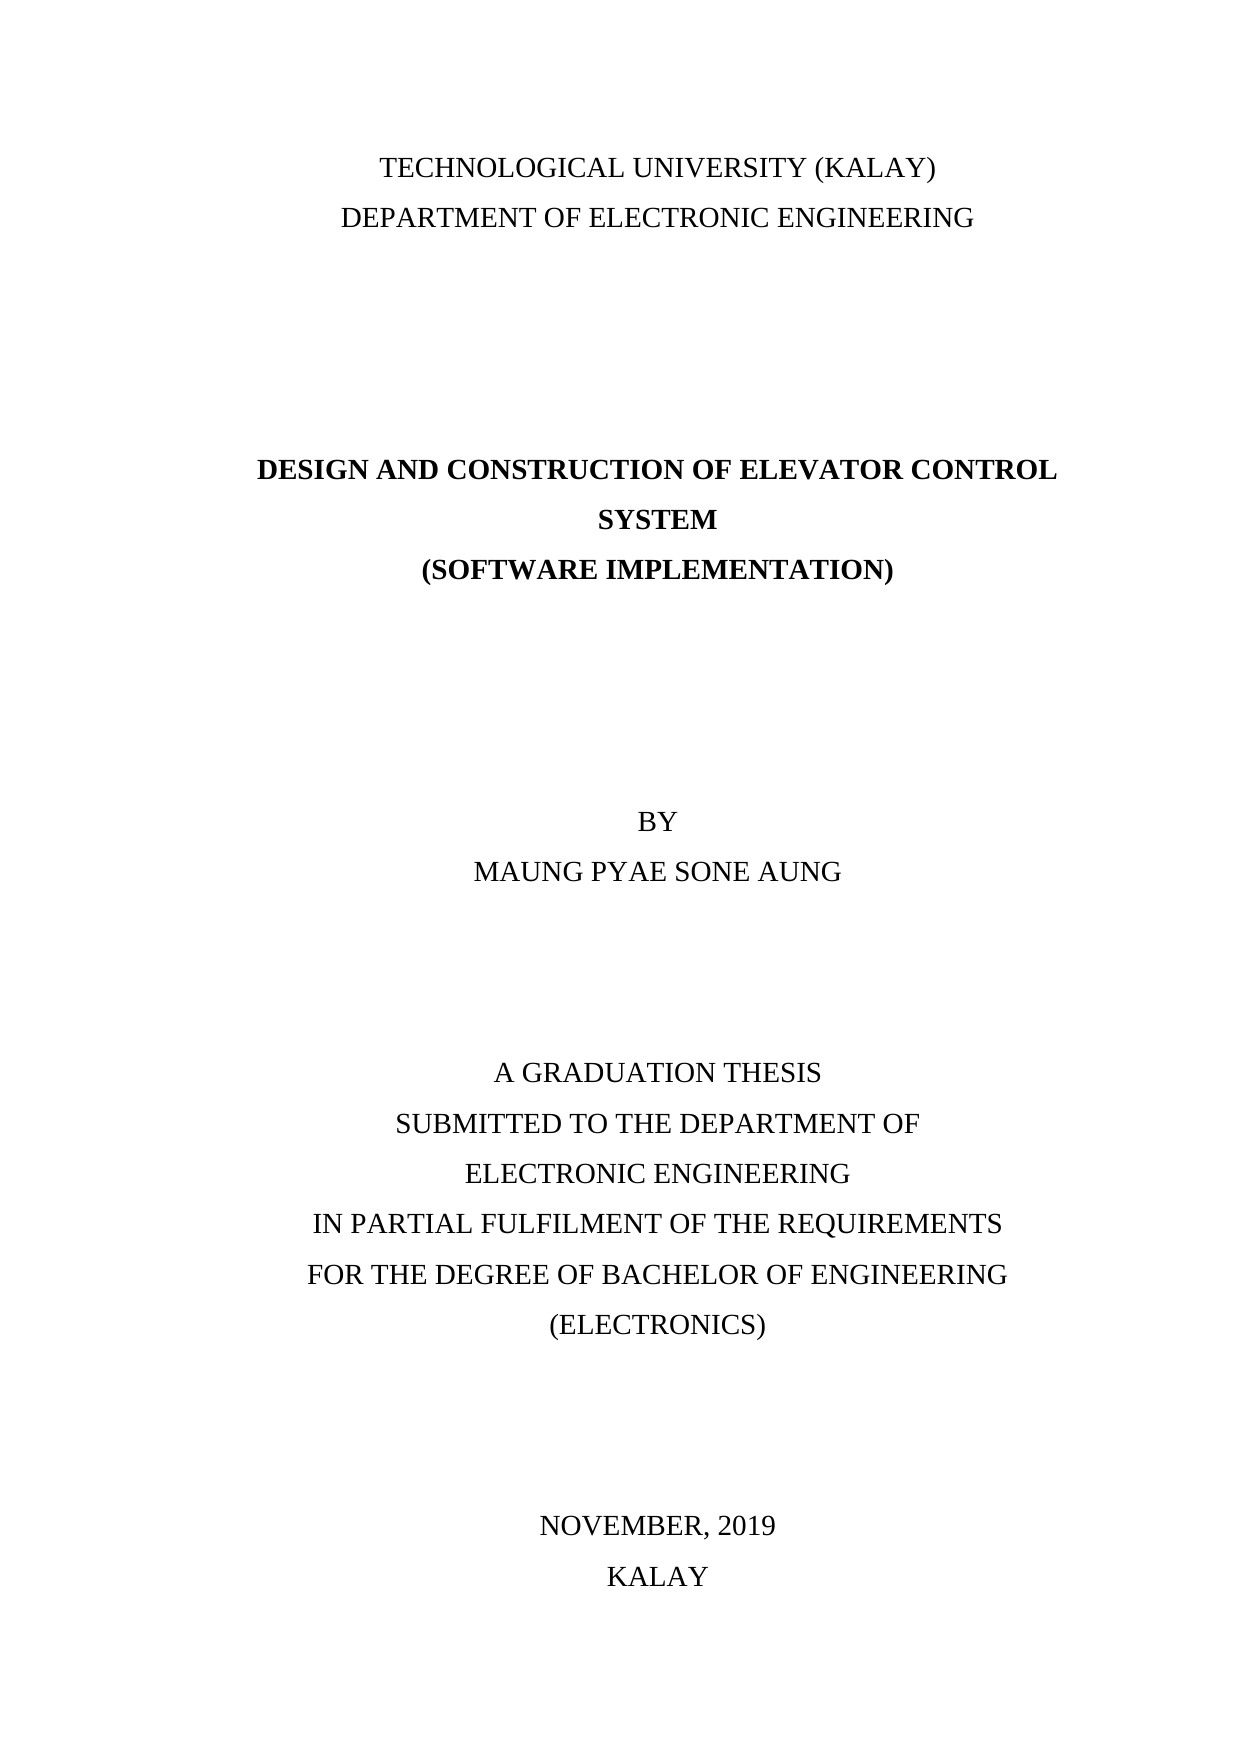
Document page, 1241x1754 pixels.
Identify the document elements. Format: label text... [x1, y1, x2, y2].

text ELECTRONIC ENGINEERING [225, 1156, 1090, 1190]
text (ELECTRONICS) [225, 1307, 1090, 1341]
text FOR THE DEGREE OF BACHELOR OF ENGINEERING [225, 1257, 1090, 1290]
text NOVEMBER, 2019 [225, 1508, 1090, 1542]
text DEPARTMENT OF ELECTRONIC ENGINEERING [225, 200, 1090, 234]
text KALAY [225, 1559, 1090, 1592]
text IN PARTIAL FULFILMENT OF THE REQUIREMENTS [225, 1207, 1090, 1240]
text TECHNOLOGICAL UNIVERSITY (KALAY) [225, 150, 1090, 183]
text A GRADUATION THESIS [225, 1056, 1090, 1089]
text BY [225, 804, 1090, 838]
text SUBMITTED TO THE DEPARTMENT OF [225, 1106, 1090, 1139]
text (SOFTWARE IMPLEMENTATION) [225, 552, 1090, 586]
text MAUNG PYAE SONE AUNG [225, 854, 1090, 888]
text DESIGN AND CONSTRUCTION OF ELEVATOR CONTROL SYSTEM [225, 452, 1090, 536]
